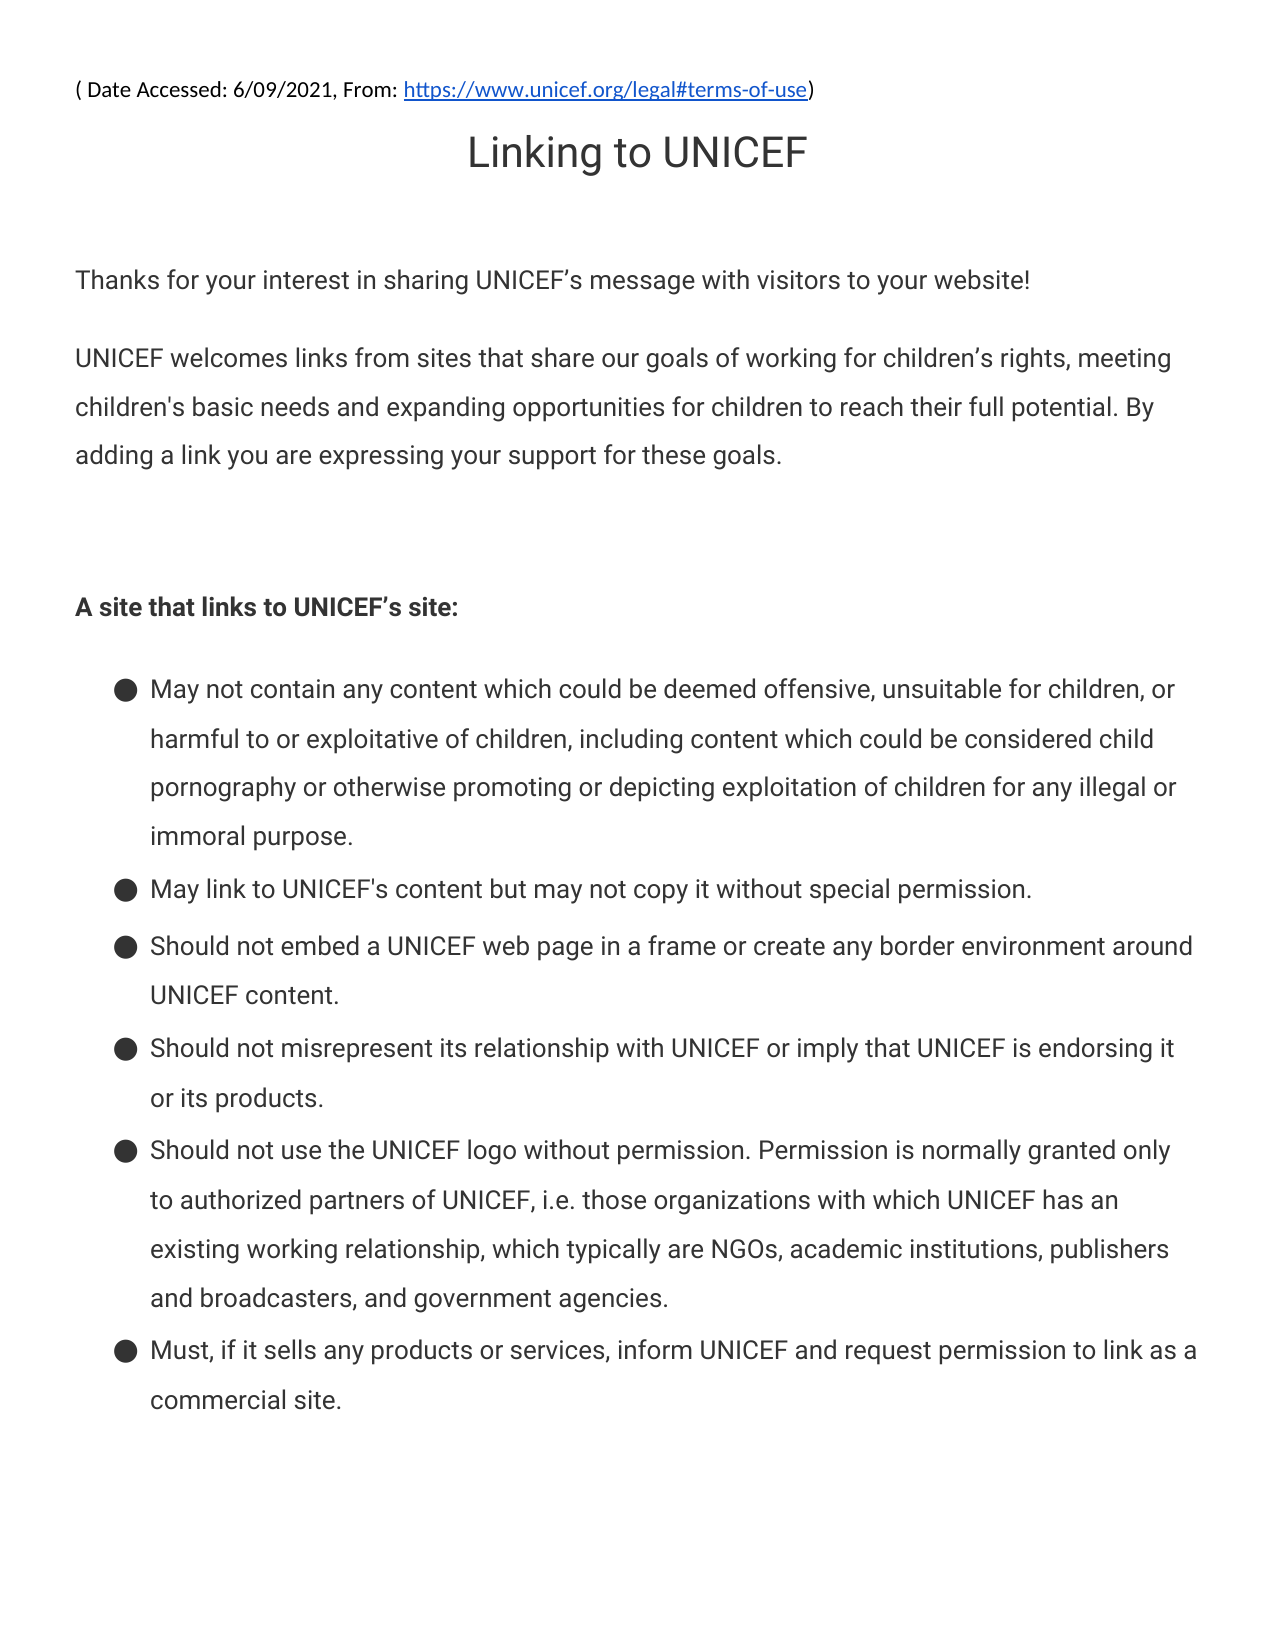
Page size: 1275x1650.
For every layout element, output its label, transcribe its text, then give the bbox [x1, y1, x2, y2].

text A site that links to UNICEF’s site: [75, 592, 1200, 623]
subtitle Linking to UNICEF [75, 128, 1200, 178]
text UNICEF welcomes links from sites that share our goals of working for children’s rights, meeting children's basic needs and expanding opportunities for children to reach their full potential. By adding a link you are expressing your support for these goals. [75, 343, 1200, 471]
list Should not embed a UNICEF web page in a frame or create any border environment around UNICEF content. [112, 927, 1200, 1011]
list May link to UNICEF's content but may not copy it without special permission. [112, 870, 1200, 906]
list Must, if it sells any products or services, inform UNICEF and request permission to link as a commercial site. [112, 1332, 1200, 1430]
list Should not misrepresent its relationship with UNICEF or imply that UNICEF is endorsing it or its products. [112, 1029, 1200, 1113]
text Thanks for your interest in sharing UNICEF’s message with visitors to your website! [75, 265, 1200, 296]
list May not contain any content which could be deemed offensive, unsuitable for children, or harmful to or exploitative of children, including content which could be considered child pornography or otherwise promoting or depicting exploitation of children for any illegal or immoral purpose. [112, 670, 1200, 852]
list Should not use the UNICEF logo without permission. Permission is normally granted only to authorized partners of UNICEF, i.e. those organizations with which UNICEF has an existing working relationship, which typically are NGOs, academic institutions, publishers and broadcasters, and government agencies. [112, 1132, 1200, 1313]
